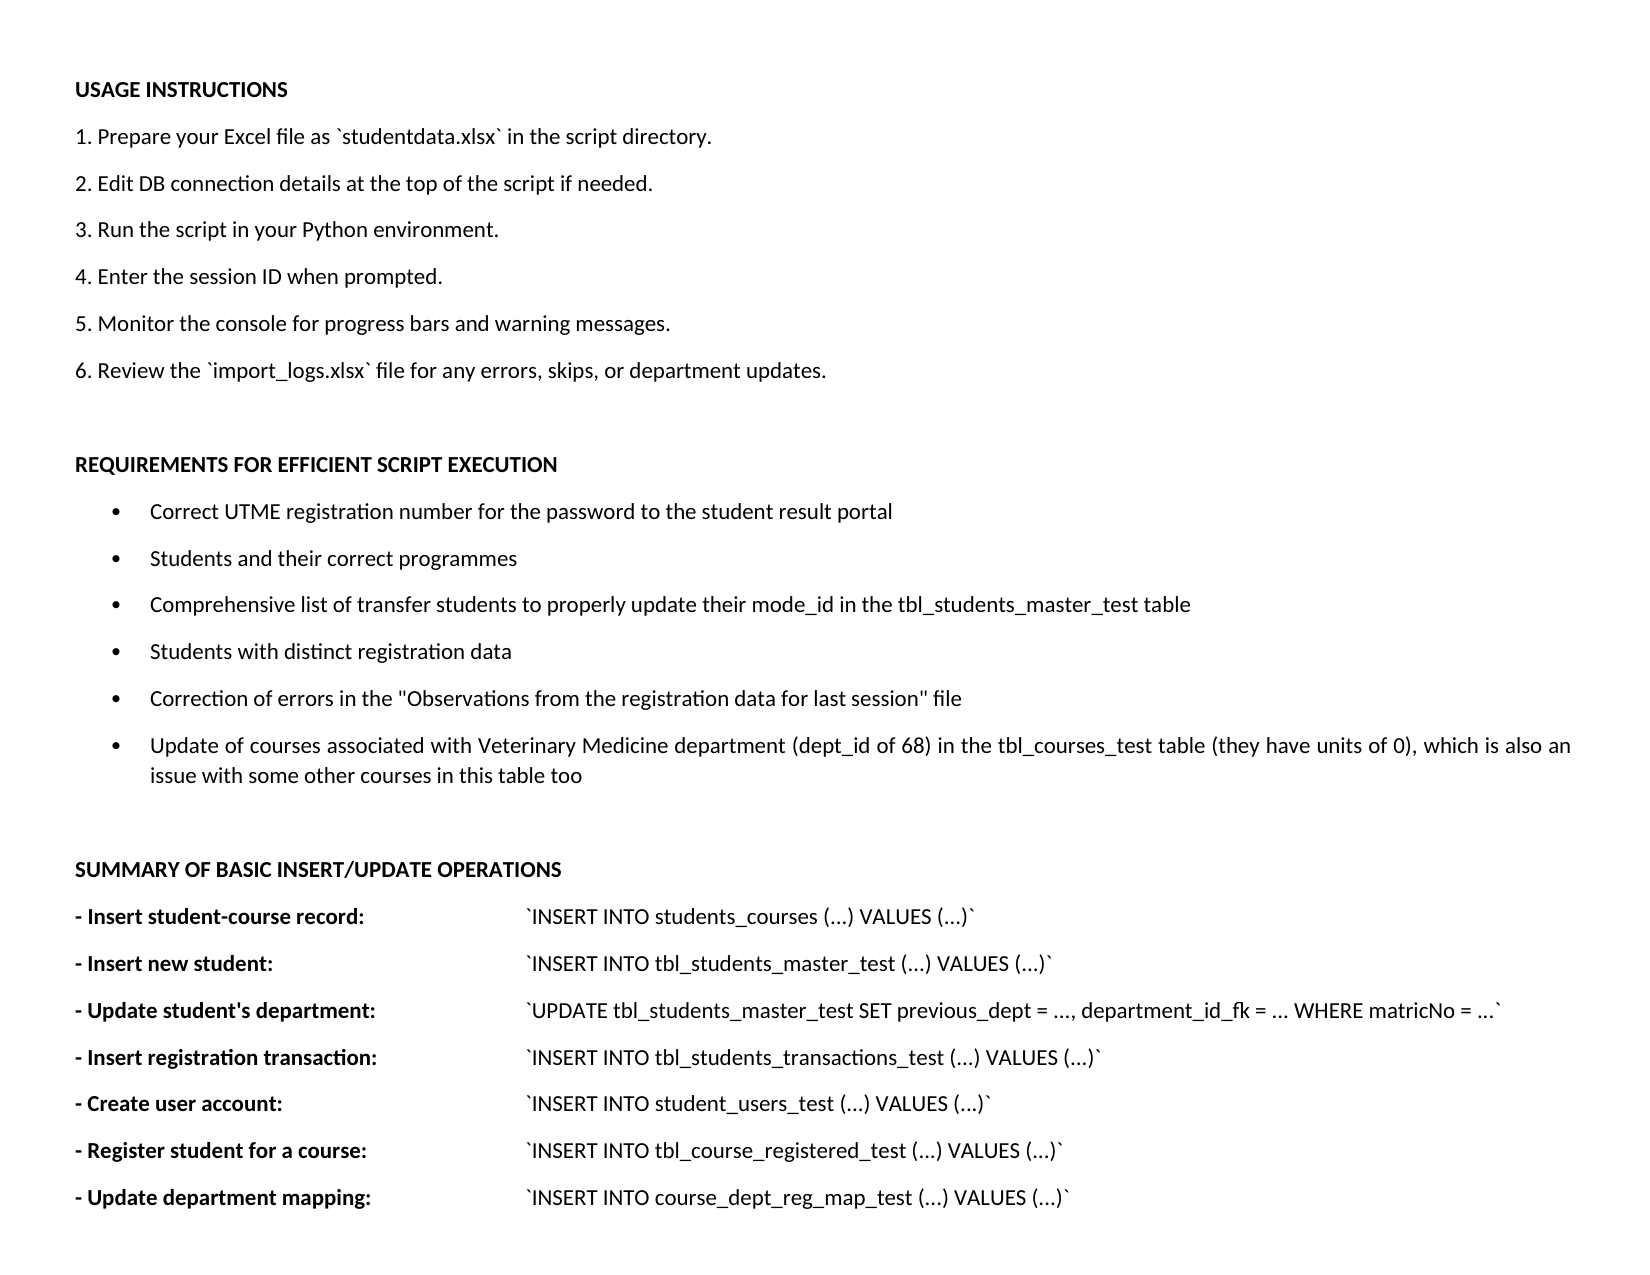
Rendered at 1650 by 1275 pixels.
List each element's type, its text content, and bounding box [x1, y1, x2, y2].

text 3. Run the script in your Python environment. [75, 216, 1575, 244]
text - Update student's department: `UPDATE tbl_students_master_test SET previous_dept = ..., department_id_fk = ... WHERE matricNo = ...` [75, 996, 1575, 1024]
list Correction of errors in the "Observations from the registration data for last session" file [112, 684, 1575, 712]
text 5. Monitor the console for progress bars and warning messages. [75, 309, 1575, 337]
text - Insert registration transaction: `INSERT INTO tbl_students_transactions_test (...) VALUES (...)` [75, 1043, 1575, 1071]
text - Create user account: `INSERT INTO student_users_test (...) VALUES (...)` [75, 1089, 1575, 1118]
text USAGE INSTRUCTIONS [75, 75, 1575, 103]
list Students with distinct registration data [112, 637, 1575, 666]
text - Insert student-course record: `INSERT INTO students_courses (...) VALUES (...)` [75, 902, 1575, 930]
text - Insert new student: `INSERT INTO tbl_students_master_test (...) VALUES (...)` [75, 949, 1575, 977]
list Students and their correct programmes [112, 544, 1575, 572]
text 4. Enter the session ID when prompted. [75, 262, 1575, 291]
text - Update department mapping: `INSERT INTO course_dept_reg_map_test (...) VALUES (...)` [75, 1183, 1575, 1211]
text 6. Review the `import_logs.xlsx` file for any errors, skips, or department updates. [75, 356, 1575, 384]
text 2. Edit DB connection details at the top of the script if needed. [75, 169, 1575, 197]
list Comprehensive list of transfer students to properly update their mode_id in the tbl_students_master_test table [112, 591, 1575, 619]
text SUMMARY OF BASIC INSERT/UPDATE OPERATIONS [75, 855, 1575, 883]
text REQUIREMENTS FOR EFFICIENT SCRIPT EXECUTION [75, 450, 1575, 478]
text - Register student for a course: `INSERT INTO tbl_course_registered_test (...) VALUES (...)` [75, 1136, 1575, 1164]
list Correct UTME registration number for the password to the student result portal [112, 497, 1575, 525]
text 1. Prepare your Excel file as `studentdata.xlsx` in the script directory. [75, 122, 1575, 150]
list Update of courses associated with Veterinary Medicine department (dept_id of 68) in the tbl_courses_test table (they have units of 0), which is also an issue with some other courses in this table too [112, 731, 1575, 789]
